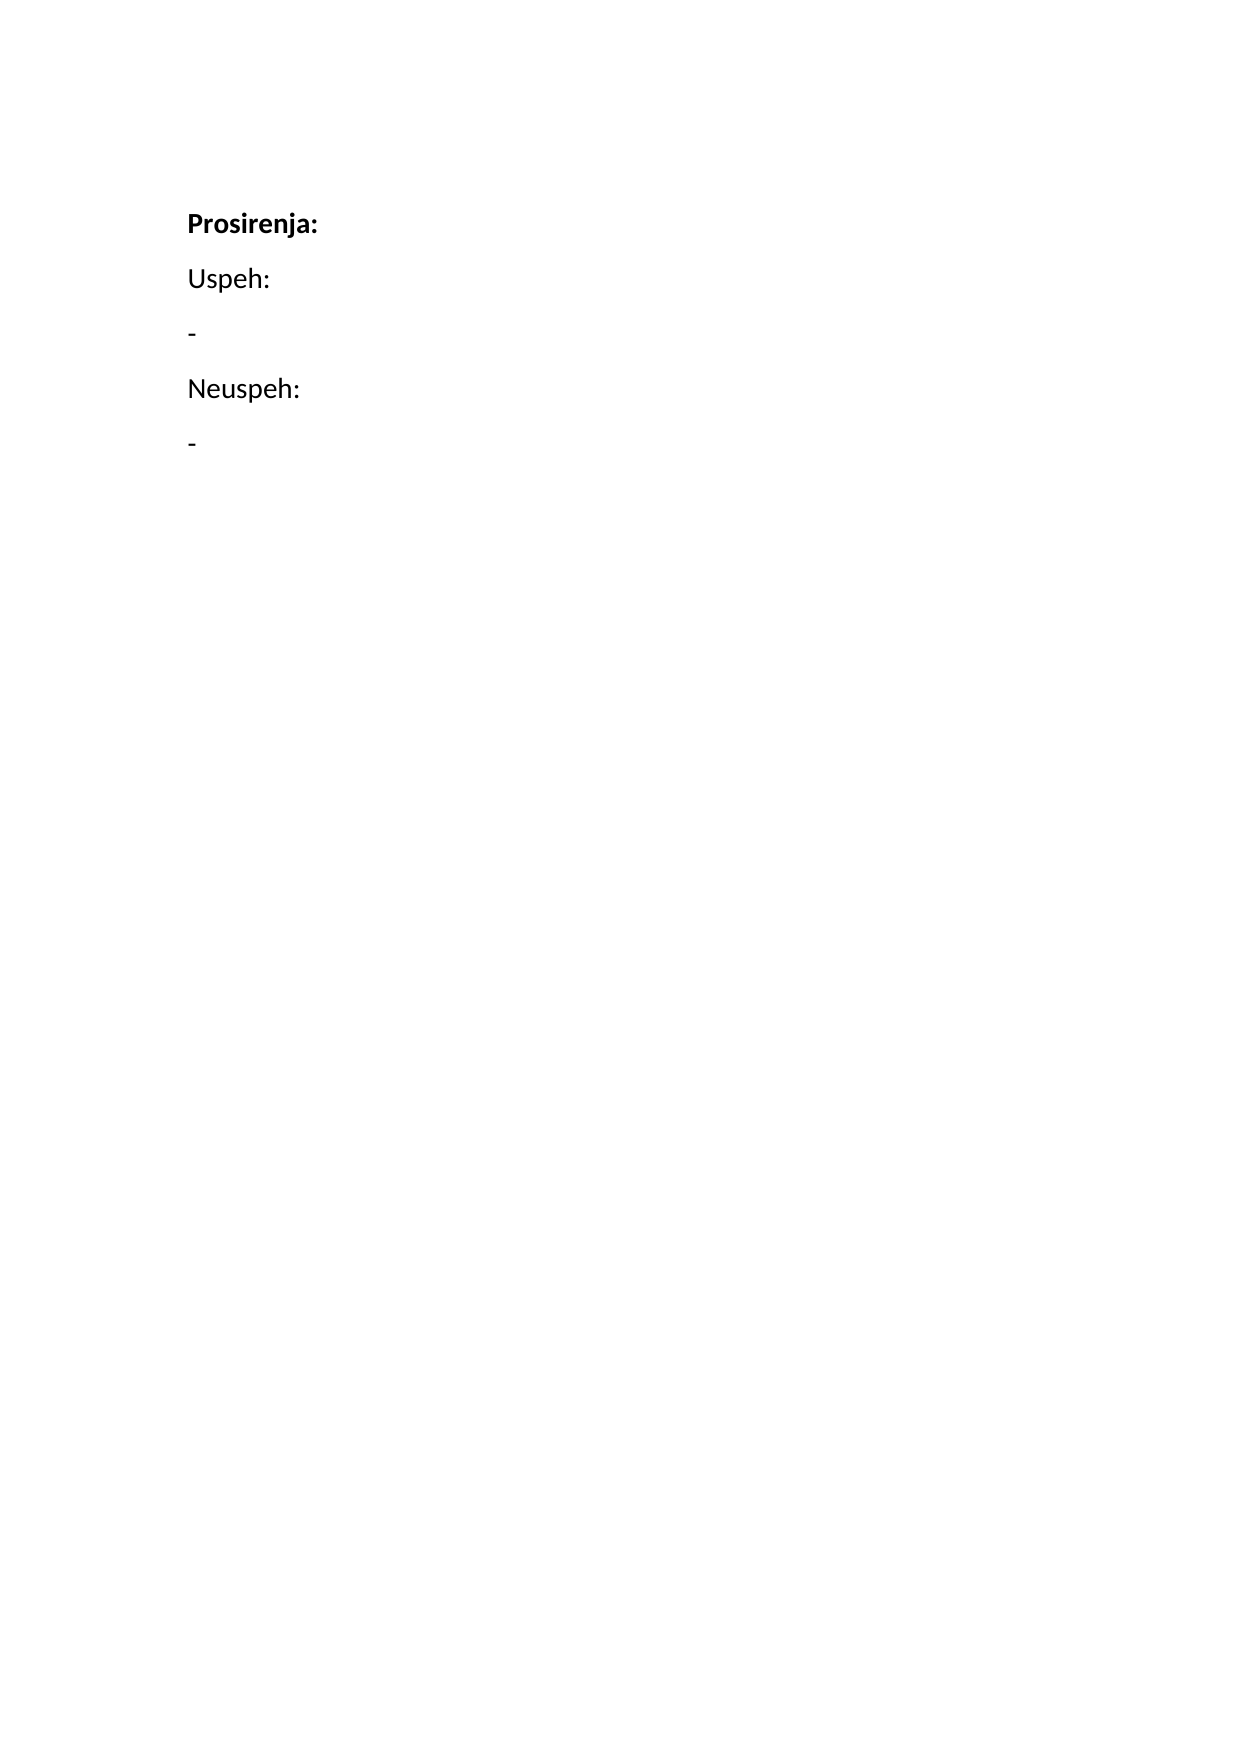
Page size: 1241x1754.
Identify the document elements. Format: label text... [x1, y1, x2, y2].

text - [187, 315, 1090, 351]
text Uspeh: [187, 260, 1090, 296]
text Neuspeh: [187, 370, 1090, 406]
text - [187, 426, 1090, 461]
text Prosirenja: [187, 205, 1090, 241]
